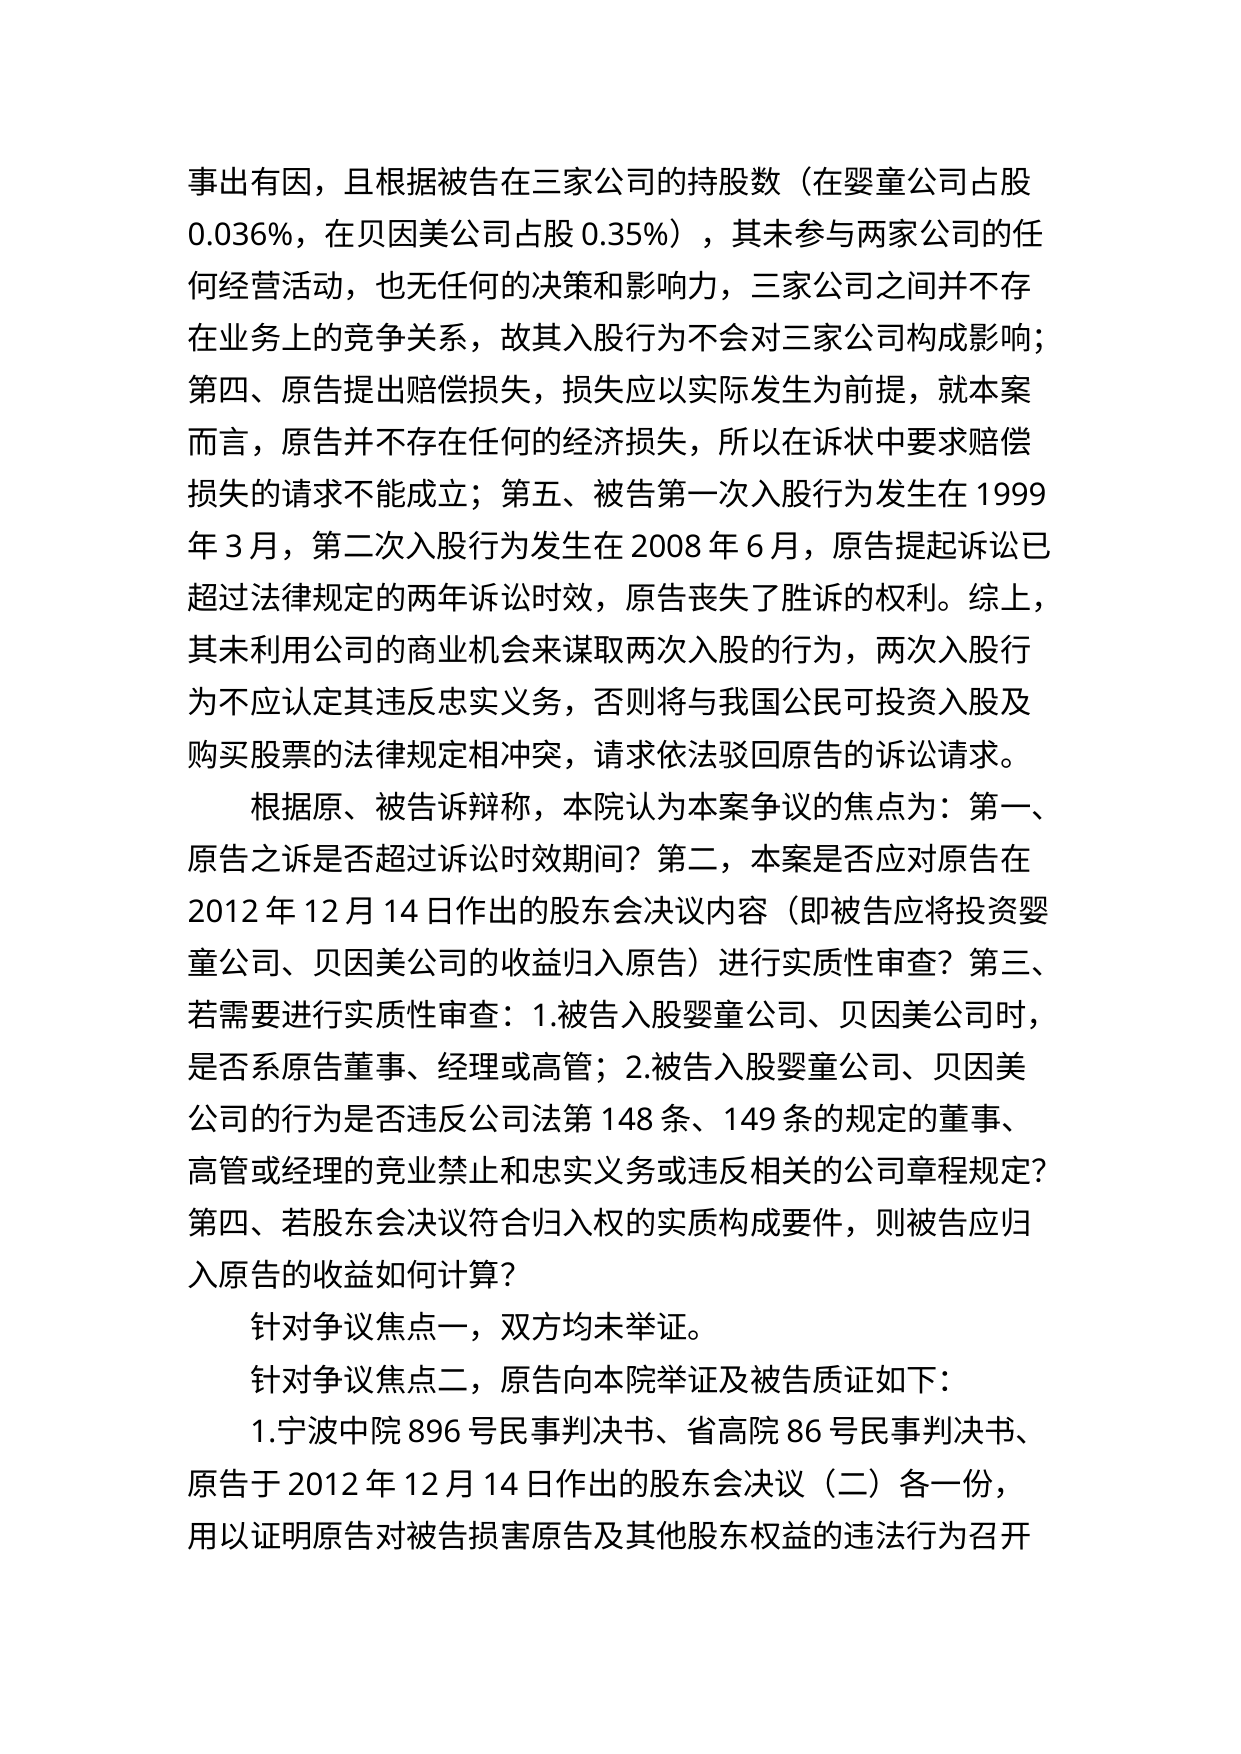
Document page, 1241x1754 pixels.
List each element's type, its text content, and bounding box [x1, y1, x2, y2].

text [187, 1400, 1053, 1556]
text 针对争议焦点二，原告向本院举证及被告质证如下： [187, 1348, 1053, 1400]
text 根据原、被告诉辩称，本院认为本案争议的焦点为：第一、原告之诉是否超过诉讼时效期间？第二，本案是否应对原告在2012年12月14日作出的股东会决议内容（即被告应将投资婴童公司、贝因美公司的收益归入原告）进行实质性审查？第三、若需要进行实质性审查：1.被告入股婴童公司、贝因美公司时，是否系原告董事、经理或高管；2.被告入股婴童公司、贝因美公司的行为是否违反公司法第148条、149条的规定的董事、高管或经理的竞业禁止和忠实义务或违反相关的公司章程规定？第四、若股东会决议符合归入权的实质构成要件，则被告应归入原告的收益如何计算？ [187, 775, 1053, 1296]
text 针对争议焦点一，双方均未举证。 [187, 1296, 1053, 1348]
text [187, 150, 1053, 775]
